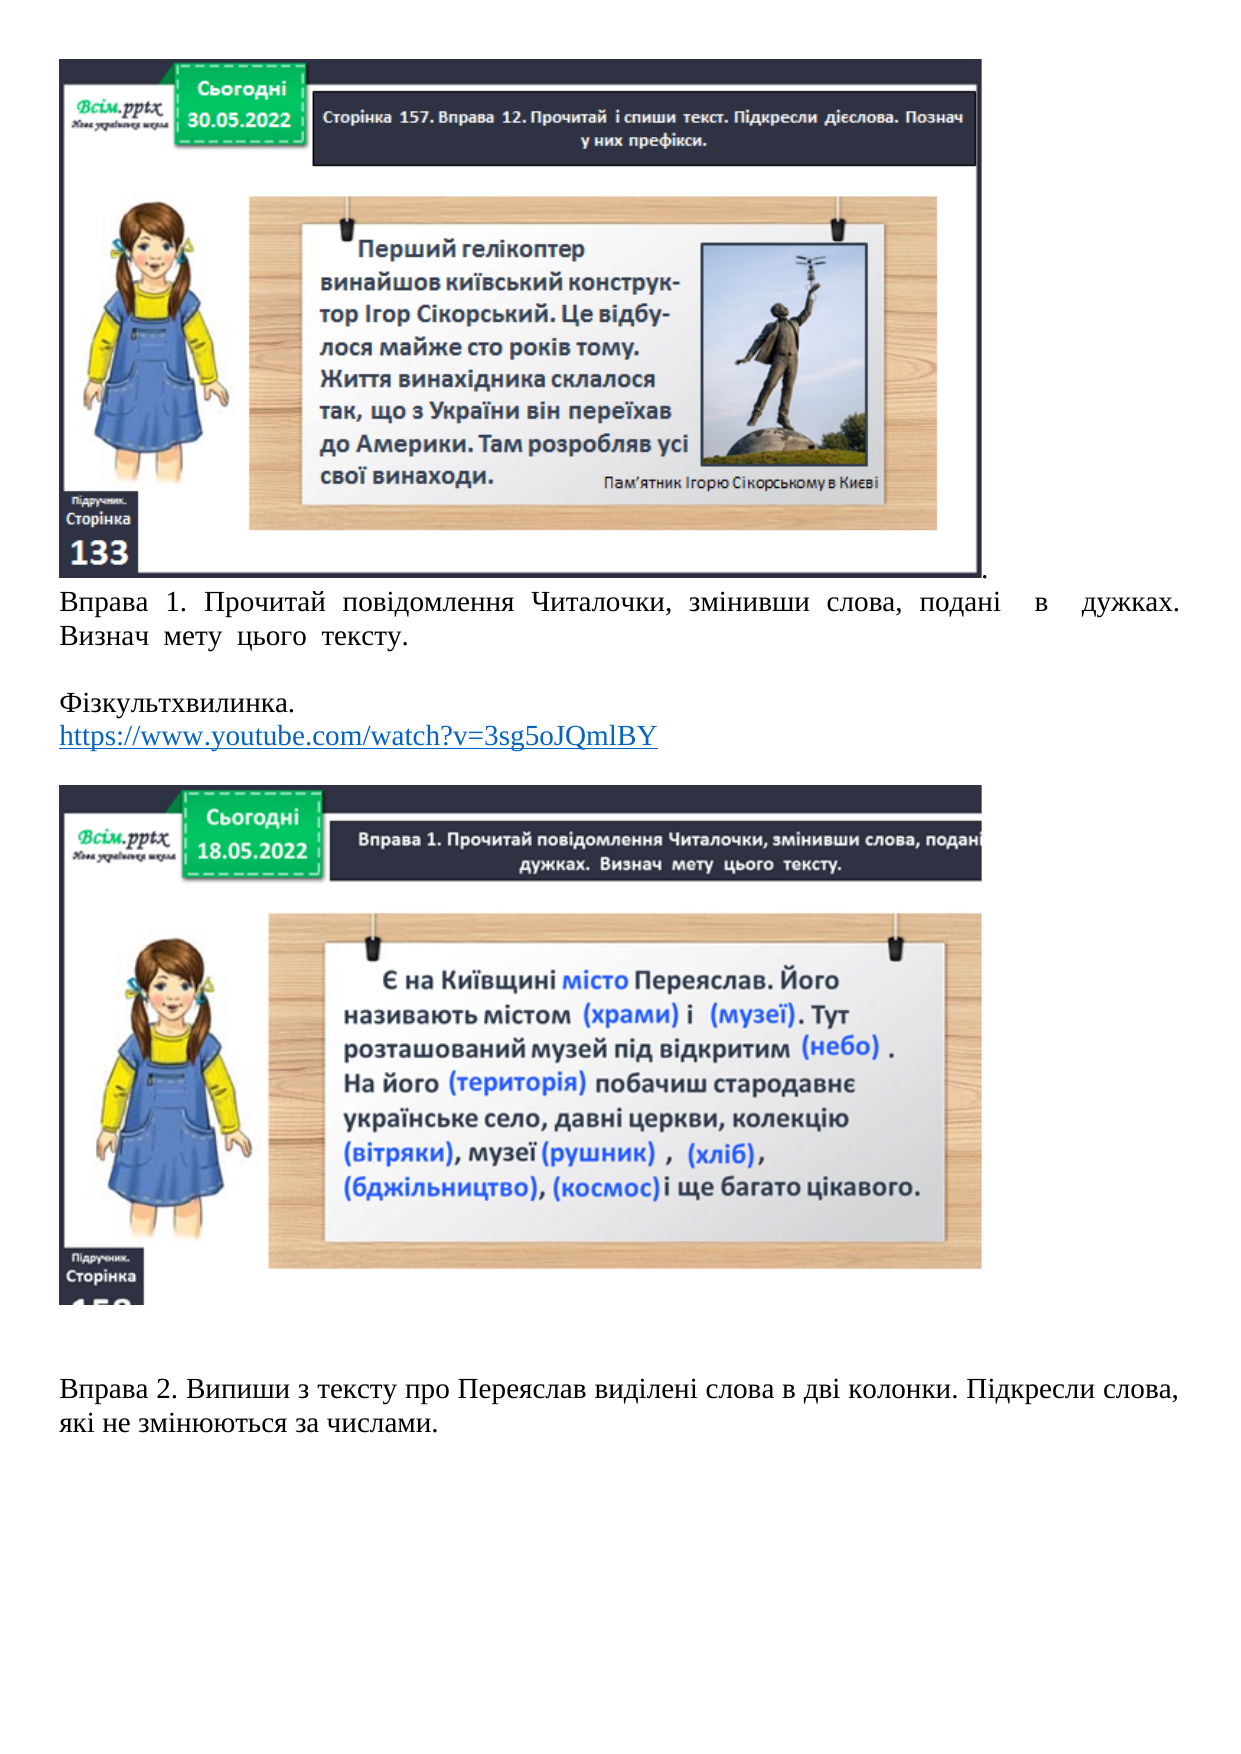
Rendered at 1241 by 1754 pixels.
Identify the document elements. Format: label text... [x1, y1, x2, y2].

text https://www.youtube.com/watch?v=3sg5oJQmlBY [59, 718, 1181, 752]
picture [59, 785, 982, 1305]
text Вправа 1. Прочитай повідомлення Читалочки, змінивши слова, подані в дужках. Визнач мету цього тексту. [59, 584, 1181, 651]
text Фізкультхвилинка. [59, 685, 1181, 718]
picture [59, 59, 982, 578]
text Вправа 2. Випиши з тексту про Переяслав виділені слова в дві колонки. Підкресли слова, які не змінюються за числами. [59, 1372, 1181, 1439]
